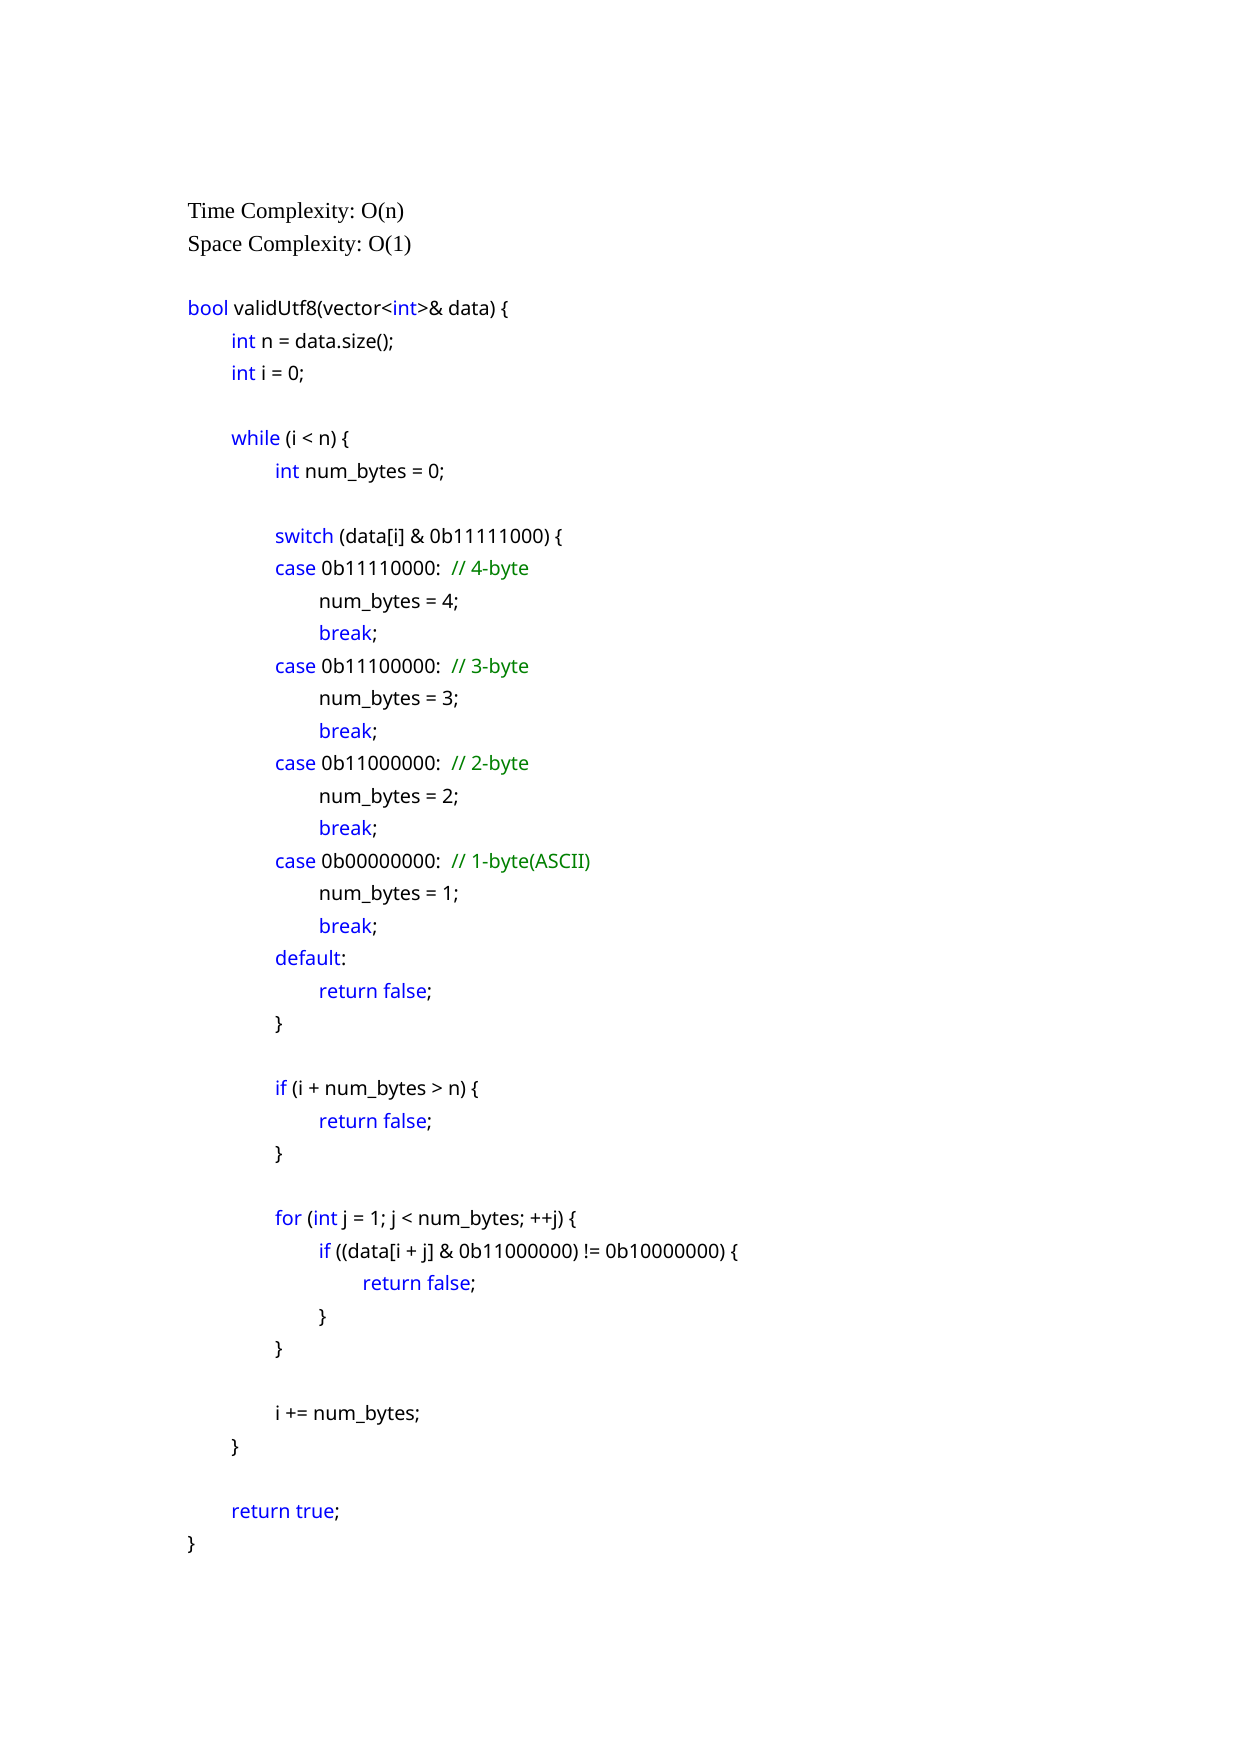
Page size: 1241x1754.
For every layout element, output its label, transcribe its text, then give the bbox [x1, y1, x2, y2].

text if ((data[i + j] & 0b11000000) != 0b10000000) { [187, 1234, 1053, 1267]
text switch (data[i] & 0b11111000) { [187, 519, 1053, 552]
text for (int j = 1; j < num_bytes; ++j) { [187, 1202, 1053, 1234]
text if (i + num_bytes > n) { [187, 1072, 1053, 1104]
text case 0b11110000: // 4-byte [187, 552, 1053, 584]
text num_bytes = 2; [187, 779, 1053, 812]
text } [187, 1007, 1053, 1039]
text Space Complexity: O(1) [187, 227, 1053, 259]
text return false; [187, 1104, 1053, 1137]
text break; [187, 617, 1053, 649]
text return false; [187, 974, 1053, 1007]
text } [187, 1429, 1053, 1462]
text int num_bytes = 0; [187, 454, 1053, 487]
text int n = data.size(); [187, 324, 1053, 357]
text num_bytes = 1; [187, 877, 1053, 909]
text } [187, 1332, 1053, 1364]
text break; [187, 812, 1053, 844]
text } [187, 1137, 1053, 1169]
text int i = 0; [187, 357, 1053, 389]
text break; [187, 714, 1053, 747]
text case 0b00000000: // 1-byte(ASCII) [187, 844, 1053, 877]
text bool validUtf8(vector<int>& data) { [187, 292, 1053, 324]
text default: [187, 942, 1053, 974]
text } [187, 1527, 1053, 1559]
text break; [187, 909, 1053, 942]
text case 0b11100000: // 3-byte [187, 649, 1053, 682]
text num_bytes = 4; [187, 584, 1053, 617]
text case 0b11000000: // 2-byte [187, 747, 1053, 779]
text Time Complexity: O(n) [187, 194, 1053, 227]
text } [187, 1299, 1053, 1332]
text return false; [187, 1267, 1053, 1299]
text return true; [187, 1494, 1053, 1527]
text num_bytes = 3; [187, 682, 1053, 714]
text while (i < n) { [187, 422, 1053, 454]
text i += num_bytes; [187, 1397, 1053, 1429]
